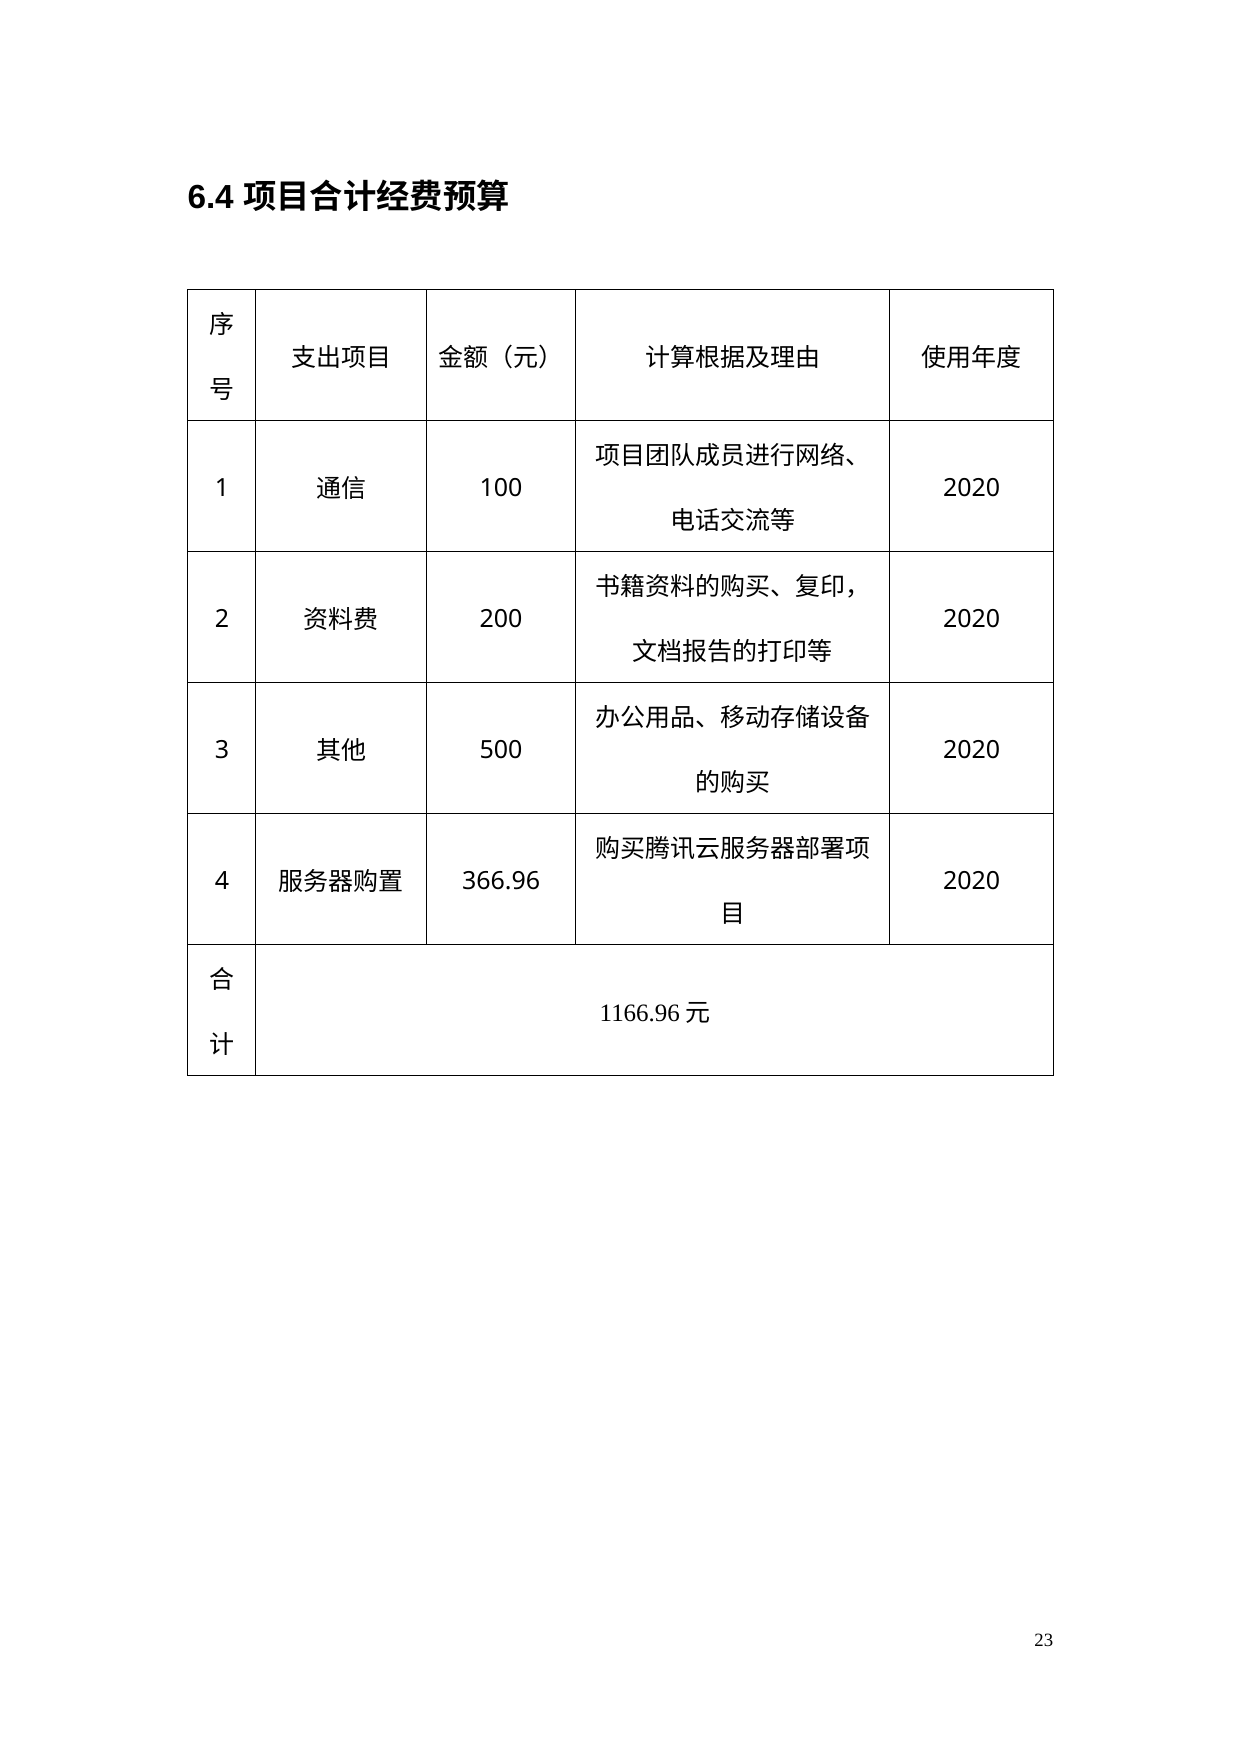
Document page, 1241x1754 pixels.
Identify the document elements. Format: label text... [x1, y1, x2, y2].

table_cell 2020 [890, 552, 1053, 682]
table_cell 2020 [890, 421, 1053, 551]
table_cell 2020 [890, 814, 1053, 944]
table_cell 资料费 [256, 552, 426, 682]
table_cell 2020 [890, 683, 1053, 813]
table_cell 4 [188, 814, 255, 944]
table_cell 办公用品、移动存储设备的购买 [576, 683, 889, 813]
table_cell 200 [427, 552, 575, 682]
table_cell 1166.96元 [256, 945, 1053, 1075]
table_cell 合计 [188, 945, 255, 1075]
table_cell 购买腾讯云服务器部署项目 [576, 814, 889, 944]
table_cell 项目团队成员进行网络、电话交流等 [576, 421, 889, 551]
table_header 计算根据及理由 [576, 290, 889, 420]
table_cell 100 [427, 421, 575, 551]
table_cell 书籍资料的购买、复印，文档报告的打印等 [576, 552, 889, 682]
table_cell 366.96 [427, 814, 575, 944]
table_cell 其他 [256, 683, 426, 813]
table_header 金额（元） [427, 290, 575, 420]
table_header 序号 [188, 290, 255, 420]
table_cell 500 [427, 683, 575, 813]
table_header 支出项目 [256, 290, 426, 420]
table_cell 服务器购置 [256, 814, 426, 944]
table_cell 1 [188, 421, 255, 551]
subtitle 6.4 项目合计经费预算 [187, 162, 1053, 227]
table_cell 3 [188, 683, 255, 813]
table_cell 通信 [256, 421, 426, 551]
table_cell 2 [188, 552, 255, 682]
table_header 使用年度 [890, 290, 1053, 420]
